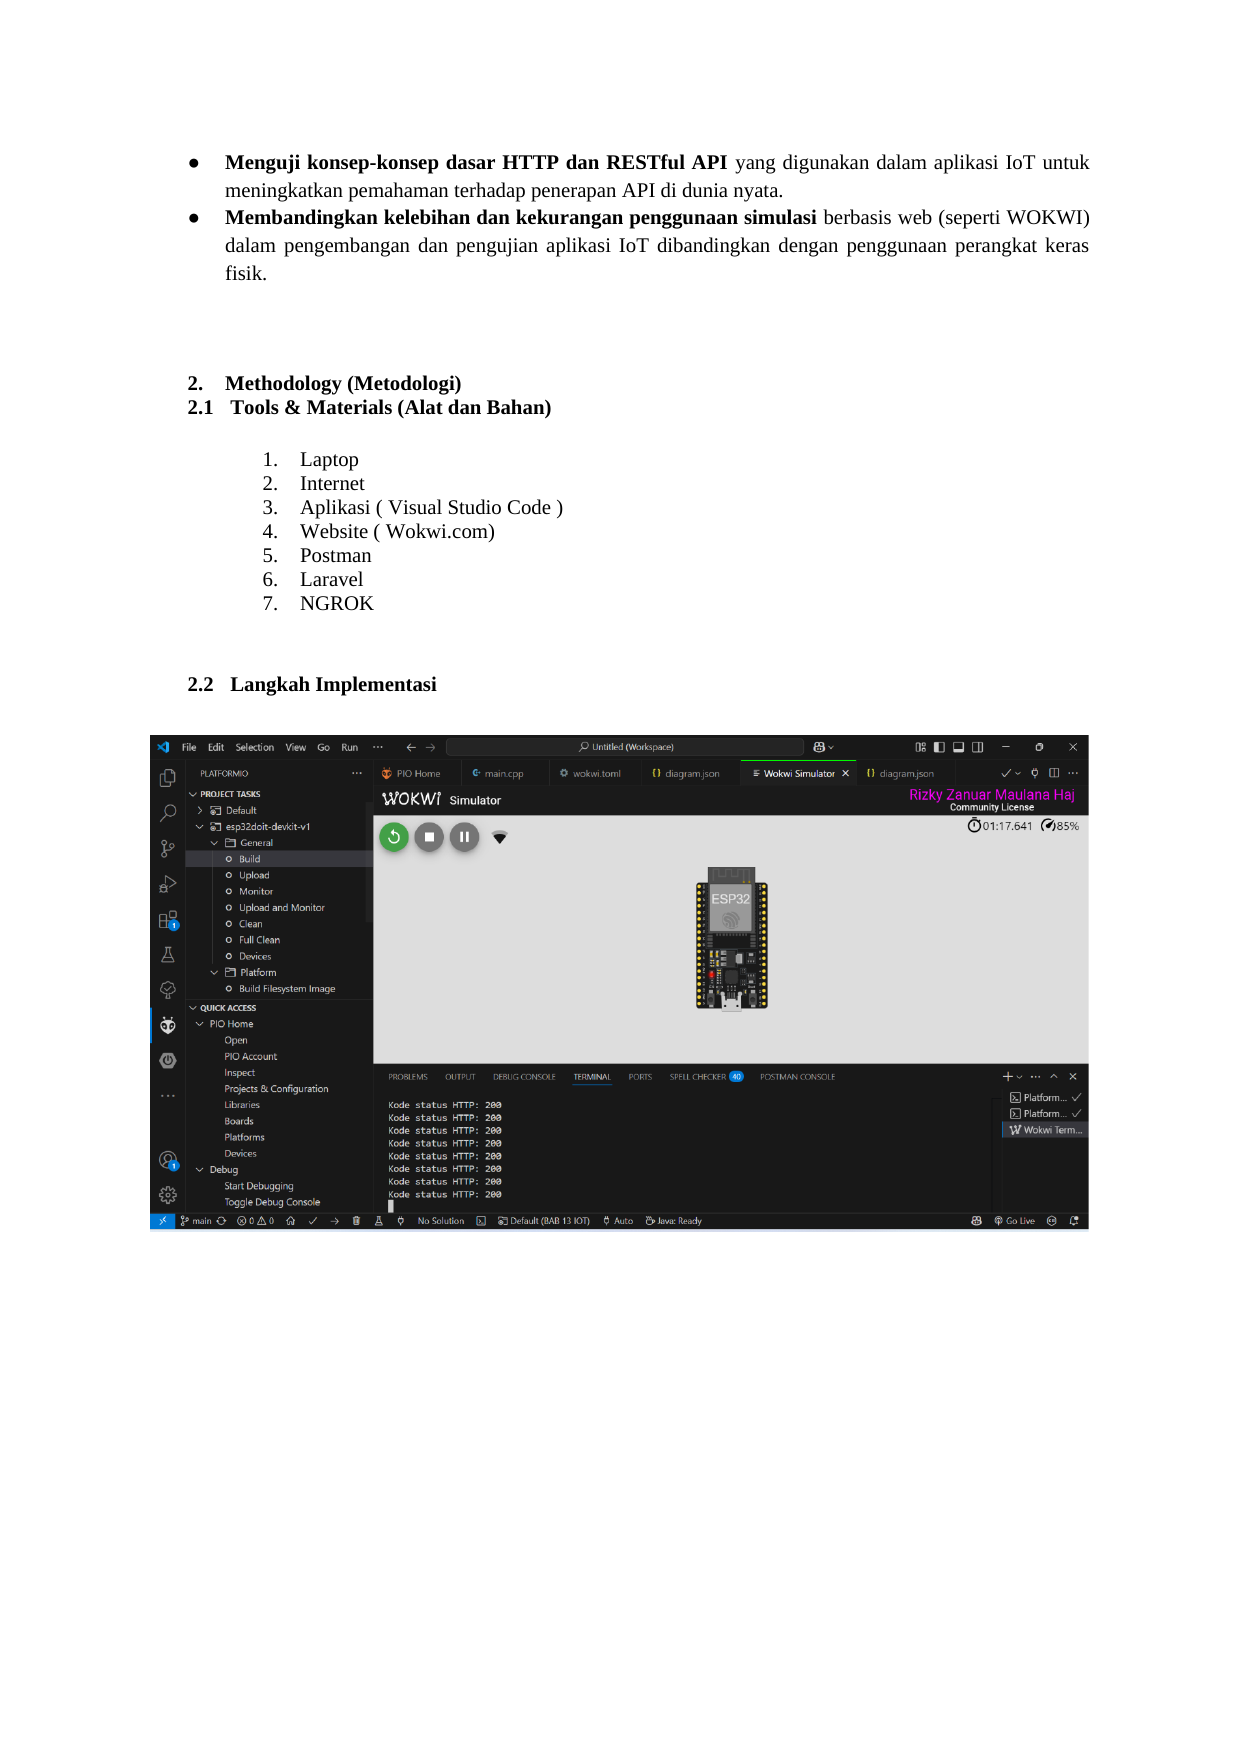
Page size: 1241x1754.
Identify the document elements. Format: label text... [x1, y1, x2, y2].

list Menguji konsep-konsep dasar HTTP dan RESTful API yang digunakan dalam aplikasi IoT untuk meningkatkan pemahaman terhadap penerapan API di dunia nyata. [187, 150, 1090, 202]
list Membandingkan kelebihan dan kekurangan penggunaan simulasi berbasis web (seperti WOKWI) dalam pengembangan dan pengujian aplikasi IoT dibandingkan dengan penggunaan perangkat keras fisik. [187, 205, 1090, 284]
list NGROK [262, 591, 1090, 615]
list Website ( Wokwi.com) [262, 519, 1090, 543]
list Tools & Materials (Alat dan Bahan) [187, 395, 1090, 419]
list Internet [262, 471, 1090, 495]
list Postman [262, 543, 1090, 567]
picture [150, 735, 1089, 1232]
list Laptop [262, 447, 1090, 471]
list Aplikasi ( Visual Studio Code ) [262, 495, 1090, 519]
list Langkah Implementasi [187, 672, 1090, 696]
list Methodology (Metodologi) [187, 371, 1090, 395]
list Laravel [262, 567, 1090, 591]
